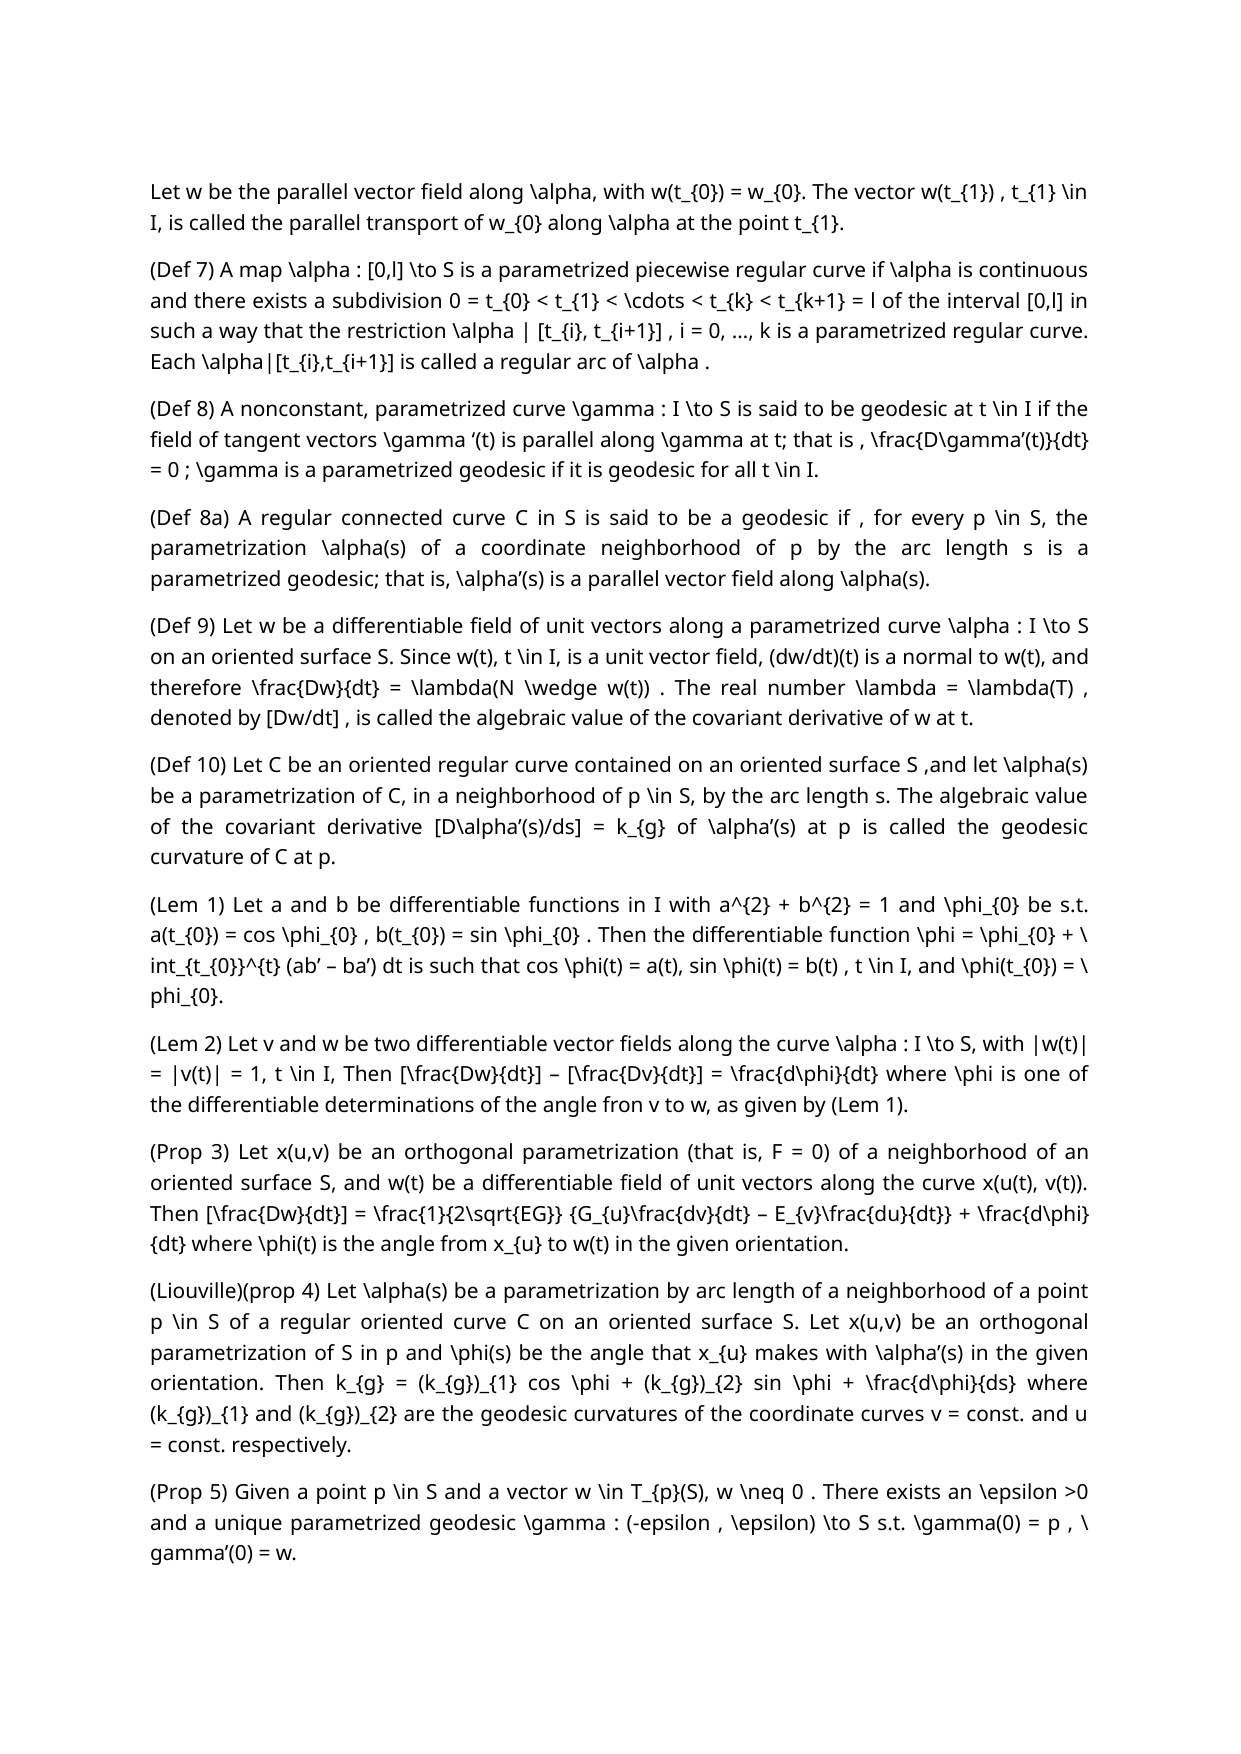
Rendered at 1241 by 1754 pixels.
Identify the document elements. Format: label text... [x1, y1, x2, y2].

text (Lem 2) Let v and w be two differentiable vector fields along the curve \alpha : I \to S, with |w(t)| = |v(t)| = 1, t \in I, Then [\frac{Dw}{dt}] – [\frac{Dv}{dt}] = \frac{d\phi}{dt} where \phi is one of the differentiable determinations of the angle fron v to w, as given by (Lem 1). [150, 1029, 1090, 1118]
text (Lem 1) Let a and b be differentiable functions in I with a^{2} + b^{2} = 1 and \phi_{0} be s.t. a(t_{0}) = cos \phi_{0} , b(t_{0}) = sin \phi_{0} . Then the differentiable function \phi = \phi_{0} + \int_{t_{0}}^{t} (ab’ – ba’) dt is such that cos \phi(t) = a(t), sin \phi(t) = b(t) , t \in I, and \phi(t_{0}) = \phi_{0}. [150, 890, 1090, 1010]
text (Def 7) A map \alpha : [0,l] \to S is a parametrized piecewise regular curve if \alpha is continuous and there exists a subdivision 0 = t_{0} < t_{1} < \cdots < t_{k} < t_{k+1} = l of the interval [0,l] in such a way that the restriction \alpha | [t_{i}, t_{i+1}] , i = 0, …, k is a parametrized regular curve. Each \alpha|[t_{i},t_{i+1}] is called a regular arc of \alpha . [150, 255, 1090, 375]
text (Prop 3) Let x(u,v) be an orthogonal parametrization (that is, F = 0) of a neighborhood of an oriented surface S, and w(t) be a differentiable field of unit vectors along the curve x(u(t), v(t)). Then [\frac{Dw}{dt}] = \frac{1}{2\sqrt{EG}} {G_{u}\frac{dv}{dt} – E_{v}\frac{du}{dt}} + \frac{d\phi}{dt} where \phi(t) is the angle from x_{u} to w(t) in the given orientation. [150, 1137, 1090, 1258]
text (Def 10) Let C be an oriented regular curve contained on an oriented surface S ,and let \alpha(s) be a parametrization of C, in a neighborhood of p \in S, by the arc length s. The algebraic value of the covariant derivative [D\alpha’(s)/ds] = k_{g} of \alpha’(s) at p is called the geodesic curvature of C at p. [150, 751, 1090, 871]
text (Prop 5) Given a point p \in S and a vector w \in T_{p}(S), w \neq 0 . There exists an \epsilon >0 and a unique parametrized geodesic \gamma : (-epsilon , \epsilon) \to S s.t. \gamma(0) = p , \gamma’(0) = w. [150, 1477, 1090, 1567]
text (Liouville)(prop 4) Let \alpha(s) be a parametrization by arc length of a neighborhood of a point p \in S of a regular oriented curve C on an oriented surface S. Let x(u,v) be an orthogonal parametrization of S in p and \phi(s) be the angle that x_{u} makes with \alpha’(s) in the given orientation. Then k_{g} = (k_{g})_{1} cos \phi + (k_{g})_{2} sin \phi + \frac{d\phi}{ds} where (k_{g})_{1} and (k_{g})_{2} are the geodesic curvatures of the coordinate curves v = const. and u = const. respectively. [150, 1277, 1090, 1458]
text (Def 8) A nonconstant, parametrized curve \gamma : I \to S is said to be geodesic at t \in I if the field of tangent vectors \gamma ‘(t) is parallel along \gamma at t; that is , \frac{D\gamma’(t)}{dt} = 0 ; \gamma is a parametrized geodesic if it is geodesic for all t \in I. [150, 394, 1090, 484]
text (Def 9) Let w be a differentiable field of unit vectors along a parametrized curve \alpha : I \to S on an oriented surface S. Since w(t), t \in I, is a unit vector field, (dw/dt)(t) is a normal to w(t), and therefore \frac{Dw}{dt} = \lambda(N \wedge w(t)) . The real number \lambda = \lambda(T) , denoted by [Dw/dt] , is called the algebraic value of the covariant derivative of w at t. [150, 611, 1090, 732]
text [150, 177, 1090, 236]
text (Def 8a) A regular connected curve C in S is said to be a geodesic if , for every p \in S, the parametrization \alpha(s) of a coordinate neighborhood of p by the arc length s is a parametrized geodesic; that is, \alpha’(s) is a parallel vector field along \alpha(s). [150, 503, 1090, 592]
